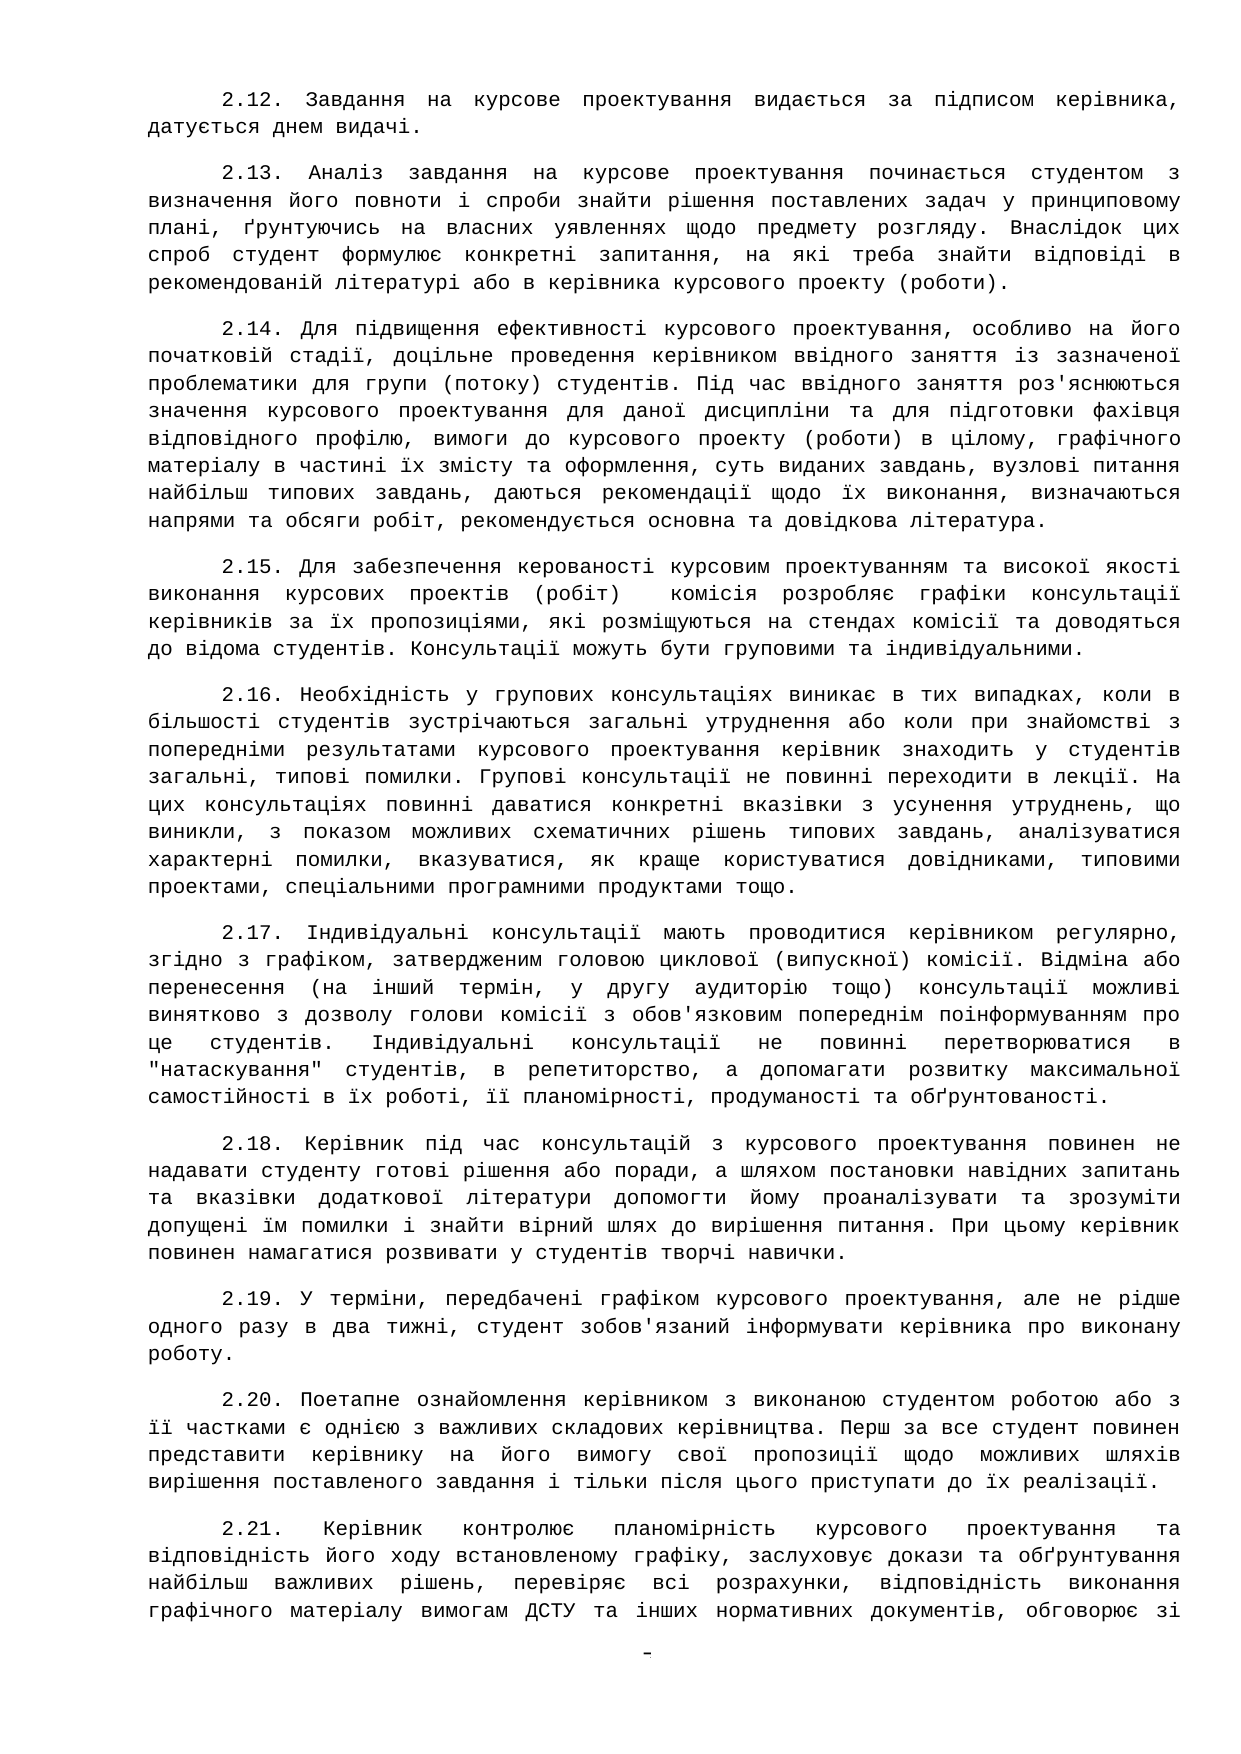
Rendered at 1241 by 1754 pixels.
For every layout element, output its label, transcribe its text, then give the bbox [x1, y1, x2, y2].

text 2.14. Для підвищення ефективності курсового проектування, особливо на його початковій стадії, доцільне проведення керівником ввідного заняття із зазначеної проблематики для групи (потоку) студентів. Під час ввідного заняття роз'яснюються значення курсового проектування для даної дисципліни та для підготовки фахівця відповідного профілю, вимоги до курсового проекту (роботи) в цілому, графічного матеріалу в частині їх змісту та оформлення, суть виданих завдань, вузлові питання найбільш типових завдань, даються рекомендації щодо їх виконання, визначаються напрями та обсяги робіт, рекомендується основна та довідкова література. [148, 318, 1181, 533]
text 2.12. Завдання на курсове проектування видається за підписом керівника, датується днем видачі. [148, 89, 1181, 140]
text 2.20. Поетапне ознайомлення керівником з виконаною студентом роботою або з її частками є однією з важливих складових керівництва. Перш за все студент повинен представити керівнику на його вимогу свої пропозиції щодо можливих шляхів вирішення поставленого завдання і тільки після цього приступати до їх реалізації. [148, 1389, 1181, 1495]
text 2.15. Для забезпечення керованості курсовим проектуванням та високої якості виконання курсових проектів (робіт) комісія розробляє графіки консультації керівників за їх пропозиціями, які розміщуються на стендах комісії та доводяться до відома студентів. Консультації можуть бути груповими та індивідуальними. [148, 556, 1181, 662]
text 2.16. Необхідність у групових консультаціях виникає в тих випадках, коли в більшості студентів зустрічаються загальні утруднення або коли при знайомстві з попередніми результатами курсового проектування керівник знаходить у студентів загальні, типові помилки. Групові консультації не повинні переходити в лекції. На цих консультаціях повинні даватися конкретні вказівки з усунення утруднень, що виникли, з показом можливих схематичних рішень типових завдань, аналізуватися характерні помилки, вказуватися, як краще користуватися довідниками, типовими проектами, спеціальними програмними продуктами тощо. [148, 684, 1181, 899]
text 2.18. Керівник під час консультацій з курсового проектування повинен не надавати студенту готові рішення або поради, а шляхом постановки навідних запитань та вказівки додаткової літератури допомогти йому проаналізувати та зрозуміти допущені їм помилки і знайти вірний шлях до вирішення питання. При цьому керівник повинен намагатися розвивати у студентів творчі навички. [148, 1133, 1181, 1266]
text 2.13. Аналіз завдання на курсове проектування починається студентом з визначення його повноти і спроби знайти рішення поставлених задач у принциповому плані, ґрунтуючись на власних уявленнях щодо предмету розгляду. Внаслідок цих спроб студент формулює конкретні запитання, на які треба знайти відповіді в рекомендованій літературі або в керівника курсового проекту (роботи). [148, 162, 1181, 295]
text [148, 1518, 1181, 1623]
text 2.19. У терміни, передбачені графіком курсового проектування, але не рідше одного разу в два тижні, студент зобов'язаний інформувати керівника про виконану роботу. [148, 1288, 1181, 1367]
text 2.17. Індивідуальні консультації мають проводитися керівником регулярно, згідно з графіком, затвердженим головою циклової (випускної) комісії. Відміна або перенесення (на інший термін, у другу аудиторію тощо) консультації можливі винятково з дозволу голови комісії з обов'язковим попереднім поінформуванням про це студентів. Індивідуальні консультації не повинні перетворюватися в "натаскування" студентів, в репетиторство, а допомагати розвитку максимальної самостійності в їх роботі, її планомірності, продуманості та обґрунтованості. [148, 922, 1181, 1110]
